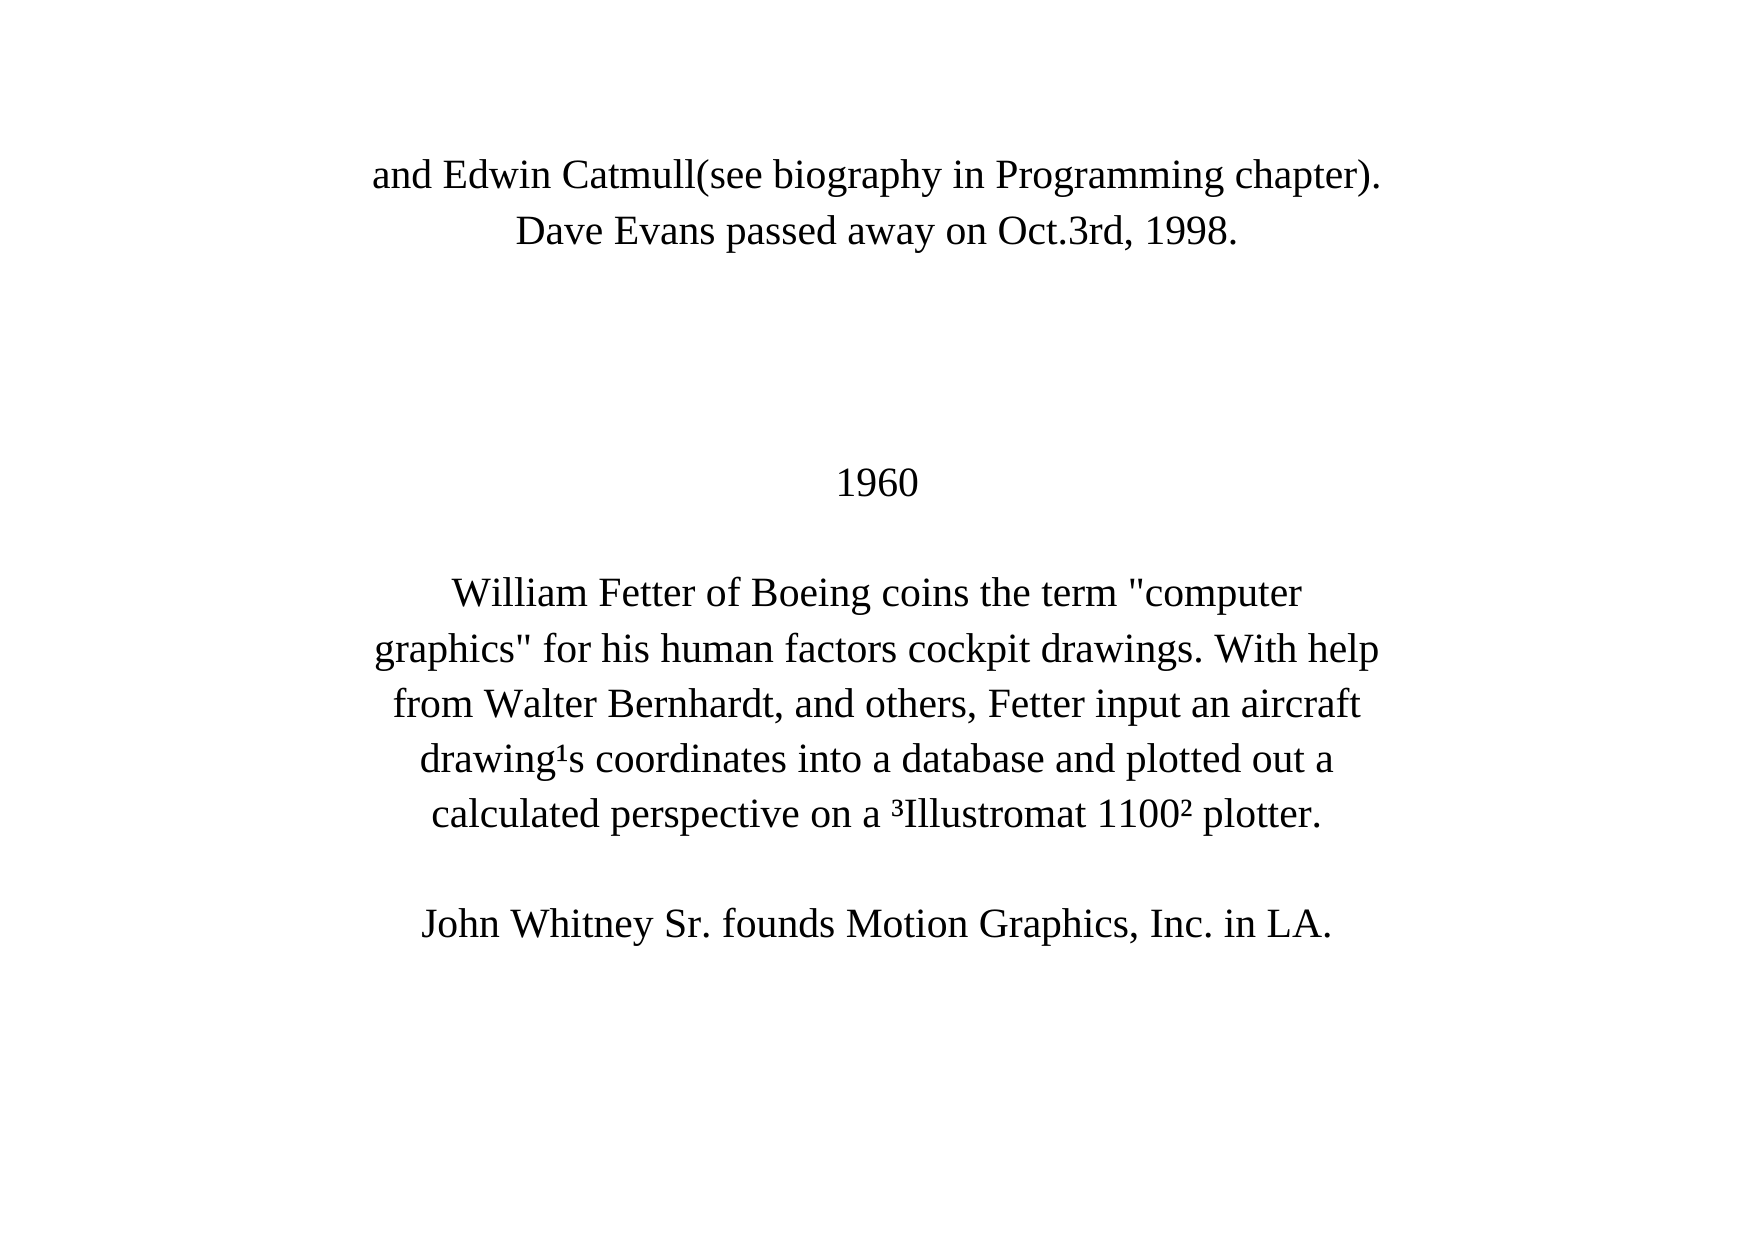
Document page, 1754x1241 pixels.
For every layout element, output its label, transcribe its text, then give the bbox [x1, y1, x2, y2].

text 1960 [150, 458, 1604, 506]
text and Edwin Catmull(see biography in Programming chapter). [150, 150, 1604, 198]
text William Fetter of Boeing coins the term "computer [150, 568, 1604, 616]
text from Walter Bernhardt, and others, Fetter input an aircraft [150, 678, 1604, 726]
text graphics" for his human factors cockpit drawings. With help [150, 623, 1604, 671]
text calculated perspective on a ³Illustromat 1100² plotter. [150, 788, 1604, 836]
text drawing¹s coordinates into a database and plotted out a [150, 733, 1604, 781]
text John Whitney Sr. founds Motion Graphics, Inc. in LA. [150, 898, 1604, 946]
text Dave Evans passed away on Oct.3rd, 1998. [150, 205, 1604, 253]
